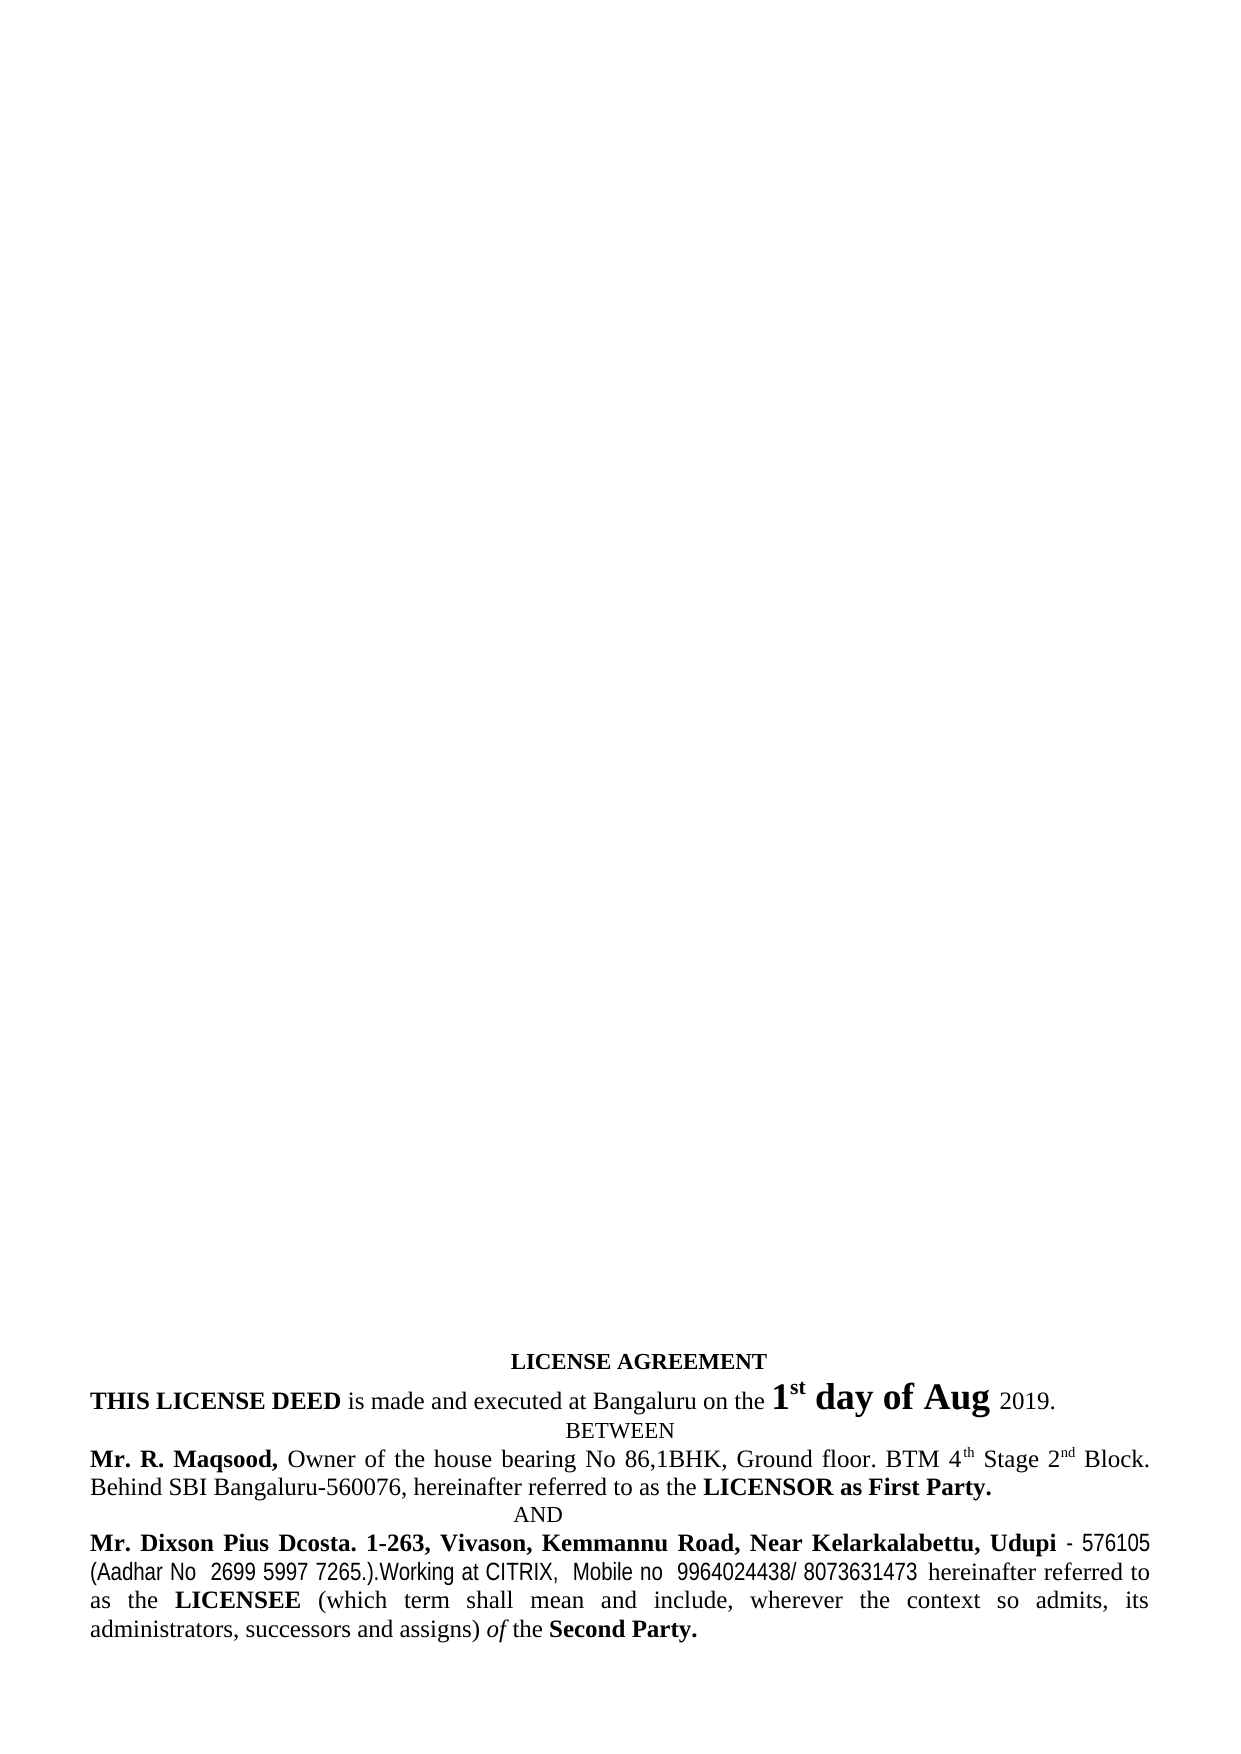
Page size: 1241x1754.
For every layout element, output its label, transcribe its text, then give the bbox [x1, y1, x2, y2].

text THIS LICENSE DEED is made and executed at Bangaluru on the 1st day of Aug 2019. [90, 1374, 1150, 1417]
text Mr. Dixson Pius Dcosta. 1-263, Vivason, Kemmannu Road, Near Kelarkalabettu, Udupi - 576105 (Aadhar No 2699 5997 7265.).Working at CITRIX, Mobile no 9964024438/ 8073631473 hereinafter referred to as the LICENSEE (which term shall mean and include, wherever the context so admits, its administrators, successors and assigns) of the Second Party. [90, 1528, 1150, 1643]
text LICENSE AGREEMENT [127, 1348, 1150, 1374]
text AND [90, 1501, 1150, 1528]
text Mr. R. Maqsood, Owner of the house bearing No 86,1BHK, Ground floor. BTM 4th Stage 2nd Block. Behind SBI Bangaluru-560076, hereinafter referred to as the LICENSOR as First Party. [90, 1444, 1150, 1501]
text BETWEEN [90, 1417, 1150, 1444]
